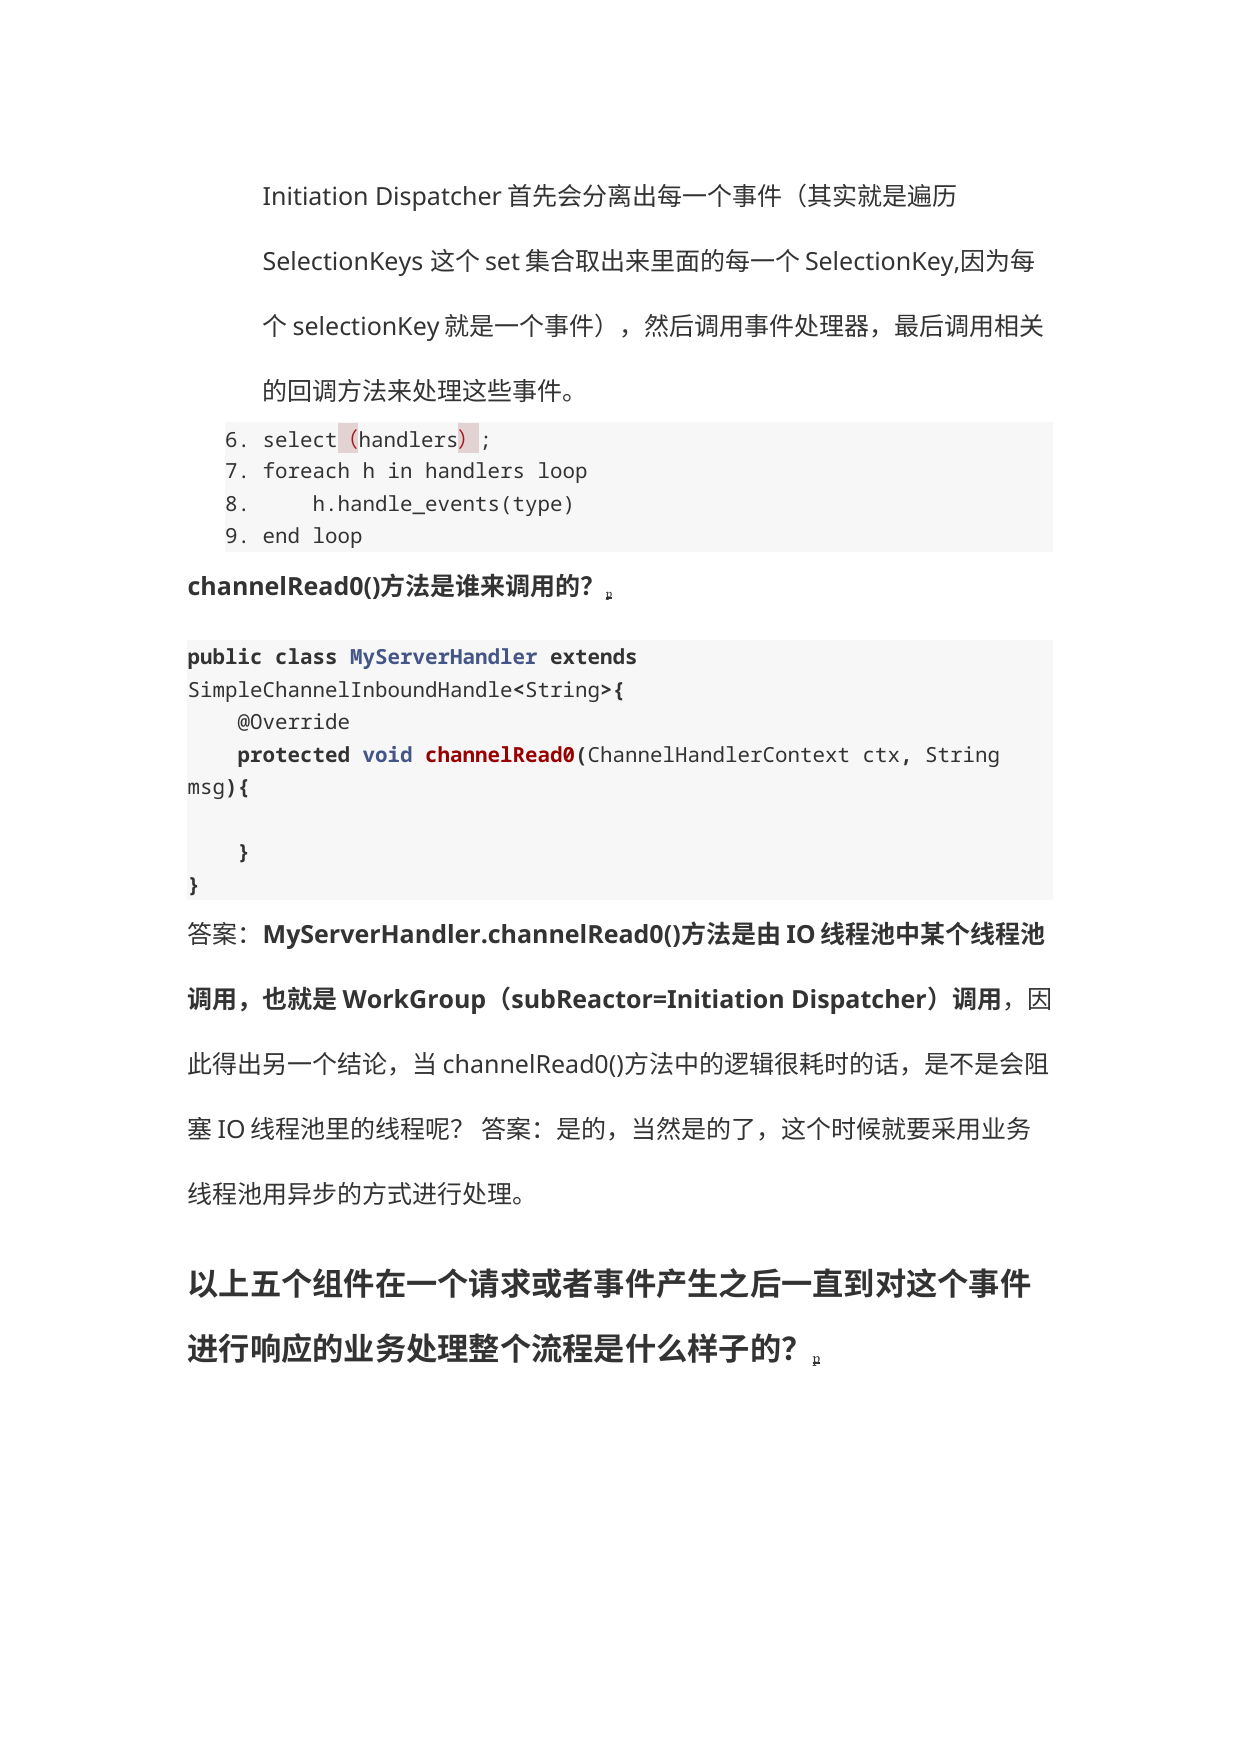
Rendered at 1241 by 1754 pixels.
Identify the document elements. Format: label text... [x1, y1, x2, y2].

text @Override [187, 705, 1053, 738]
list end loop [225, 519, 1053, 552]
text channelRead0()方法是谁来调用的？ [187, 552, 1053, 617]
text } [187, 835, 1053, 868]
list foreach h in handlers loop [225, 454, 1053, 487]
text 答案：MyServerHandler.channelRead0()方法是由IO线程池中某个线程池调用，也就是WorkGroup（subReactor=Initiation Dispatcher）调用，因此得出另一个结论，当channelRead0()方法中的逻辑很耗时的话，是不是会阻塞IO线程池里的线程呢？ 答案：是的，当然是的了，这个时候就要采用业务线程池用异步的方式进行处理。 [187, 900, 1053, 1225]
text protected void channelRead0(ChannelHandlerContext ctx, String msg){ [187, 738, 1053, 803]
list h.handle_events(type) [225, 487, 1053, 519]
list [225, 162, 1053, 422]
text public class MyServerHandler extends SimpleChannelInboundHandle<String>{ [187, 640, 1053, 705]
text } [187, 868, 1053, 900]
text 以上五个组件在一个请求或者事件产生之后一直到对这个事件进行响应的业务处理整个流程是什么样子的？ [187, 1249, 1053, 1379]
list select（handlers）; [225, 422, 1053, 454]
